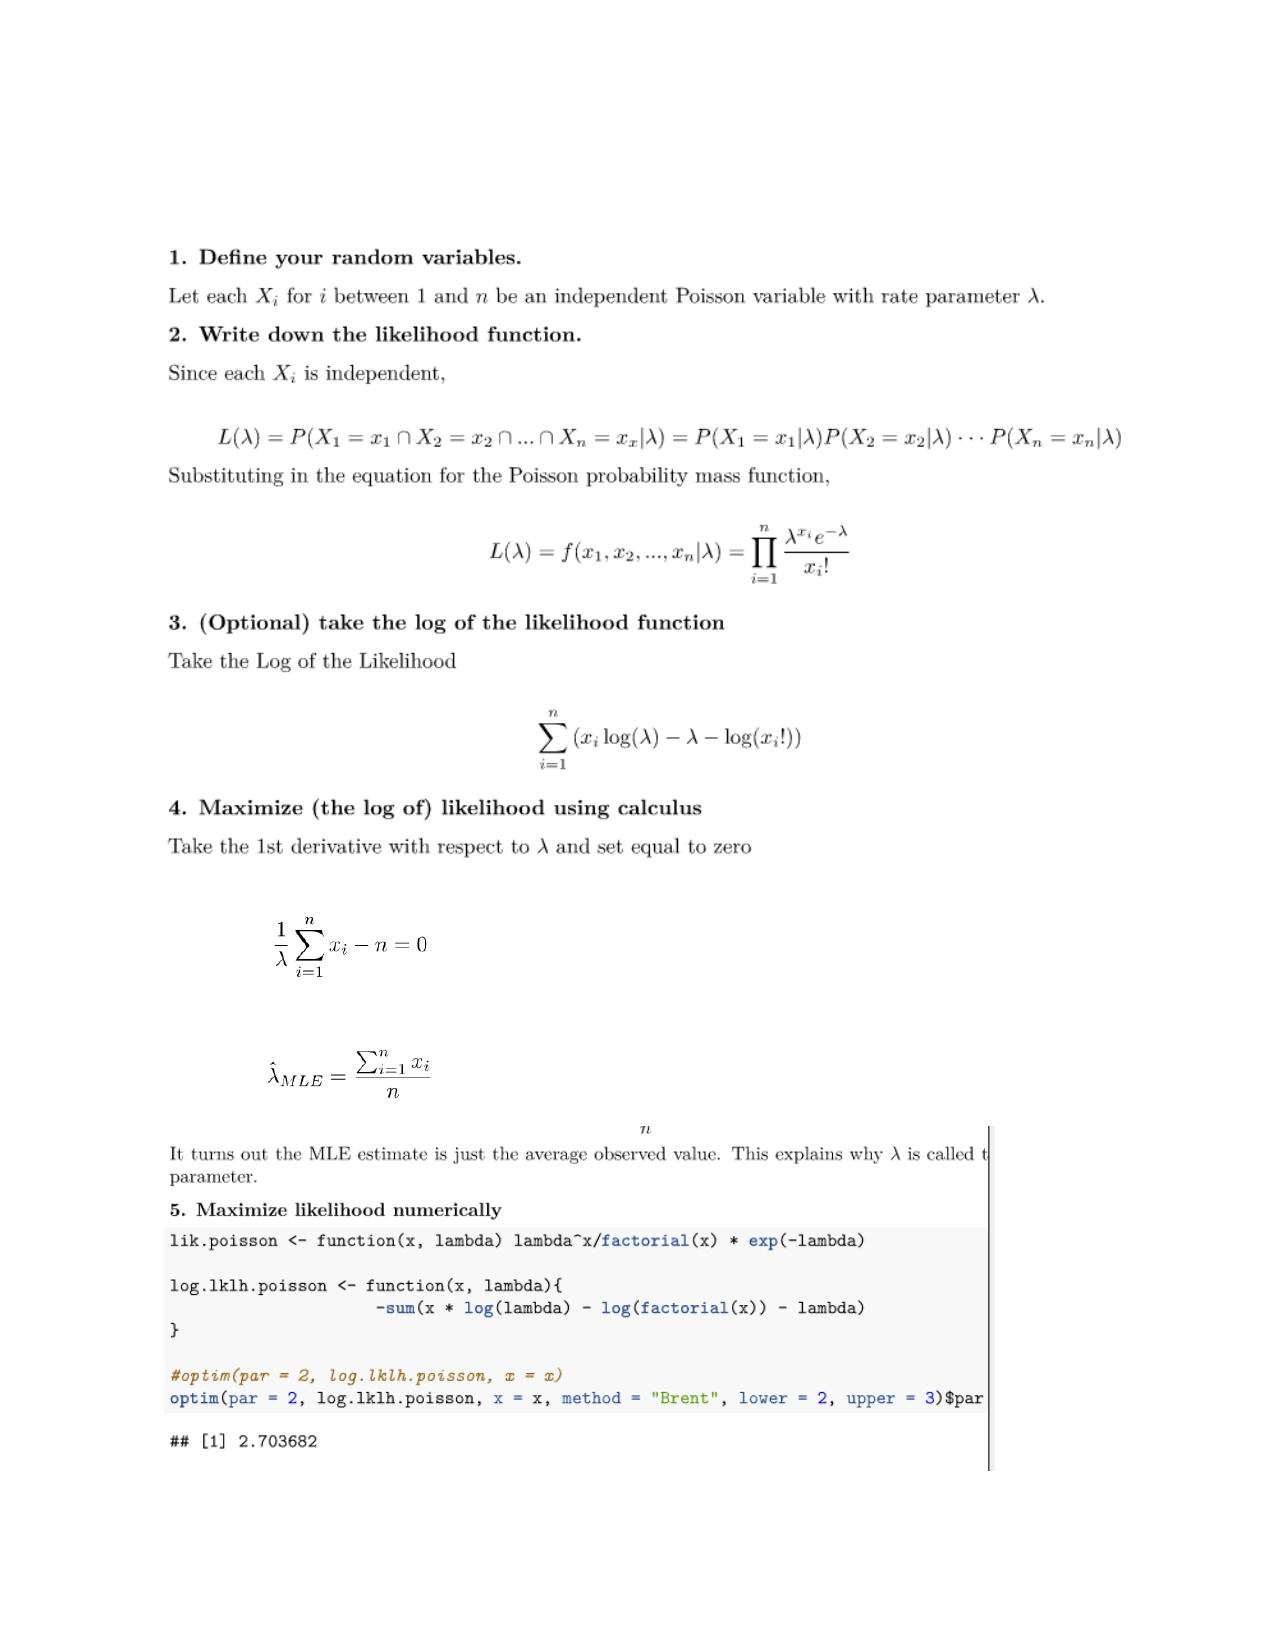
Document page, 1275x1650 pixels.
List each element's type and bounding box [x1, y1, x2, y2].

picture [150, 895, 499, 1108]
picture [150, 196, 1125, 877]
picture [150, 1126, 995, 1471]
